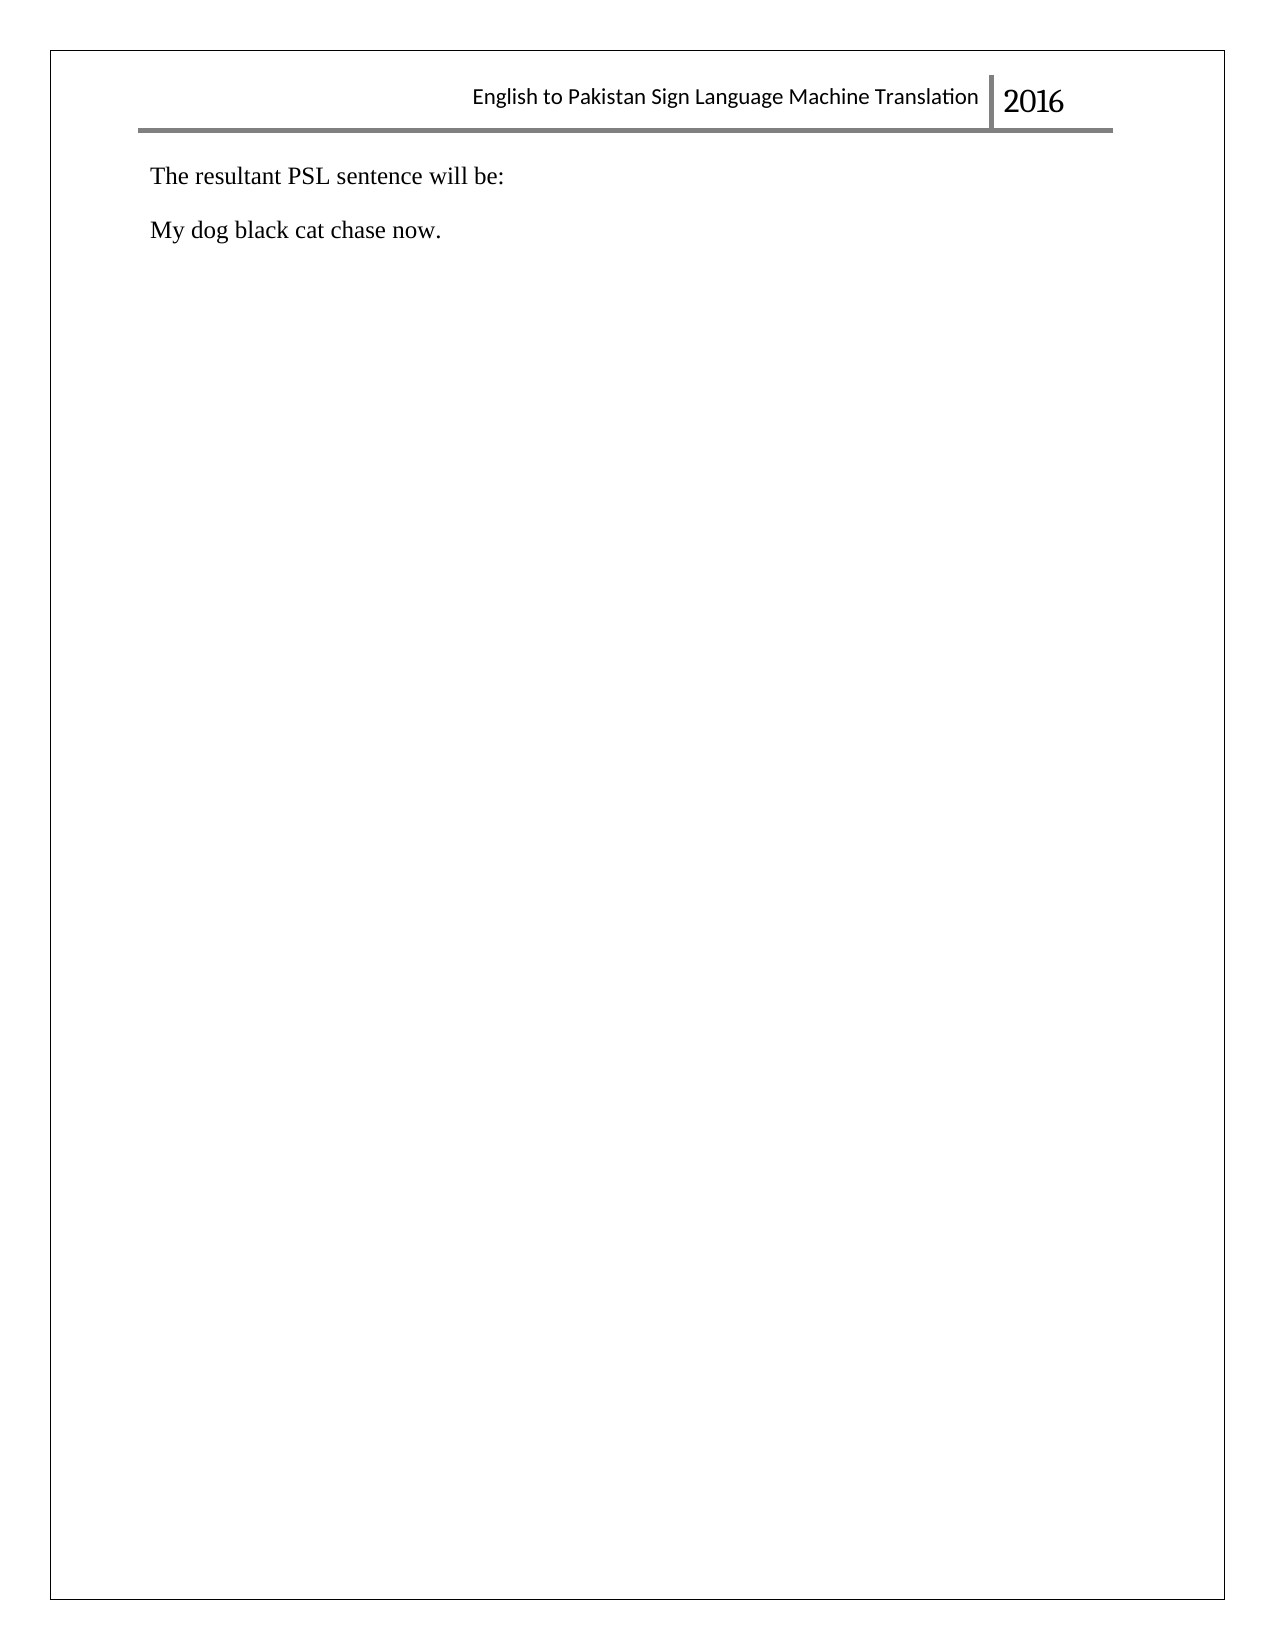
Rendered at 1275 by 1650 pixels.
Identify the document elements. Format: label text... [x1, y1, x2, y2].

text The resultant PSL sentence will be: [150, 161, 1125, 190]
text My dog black cat chase now. [150, 215, 1125, 244]
